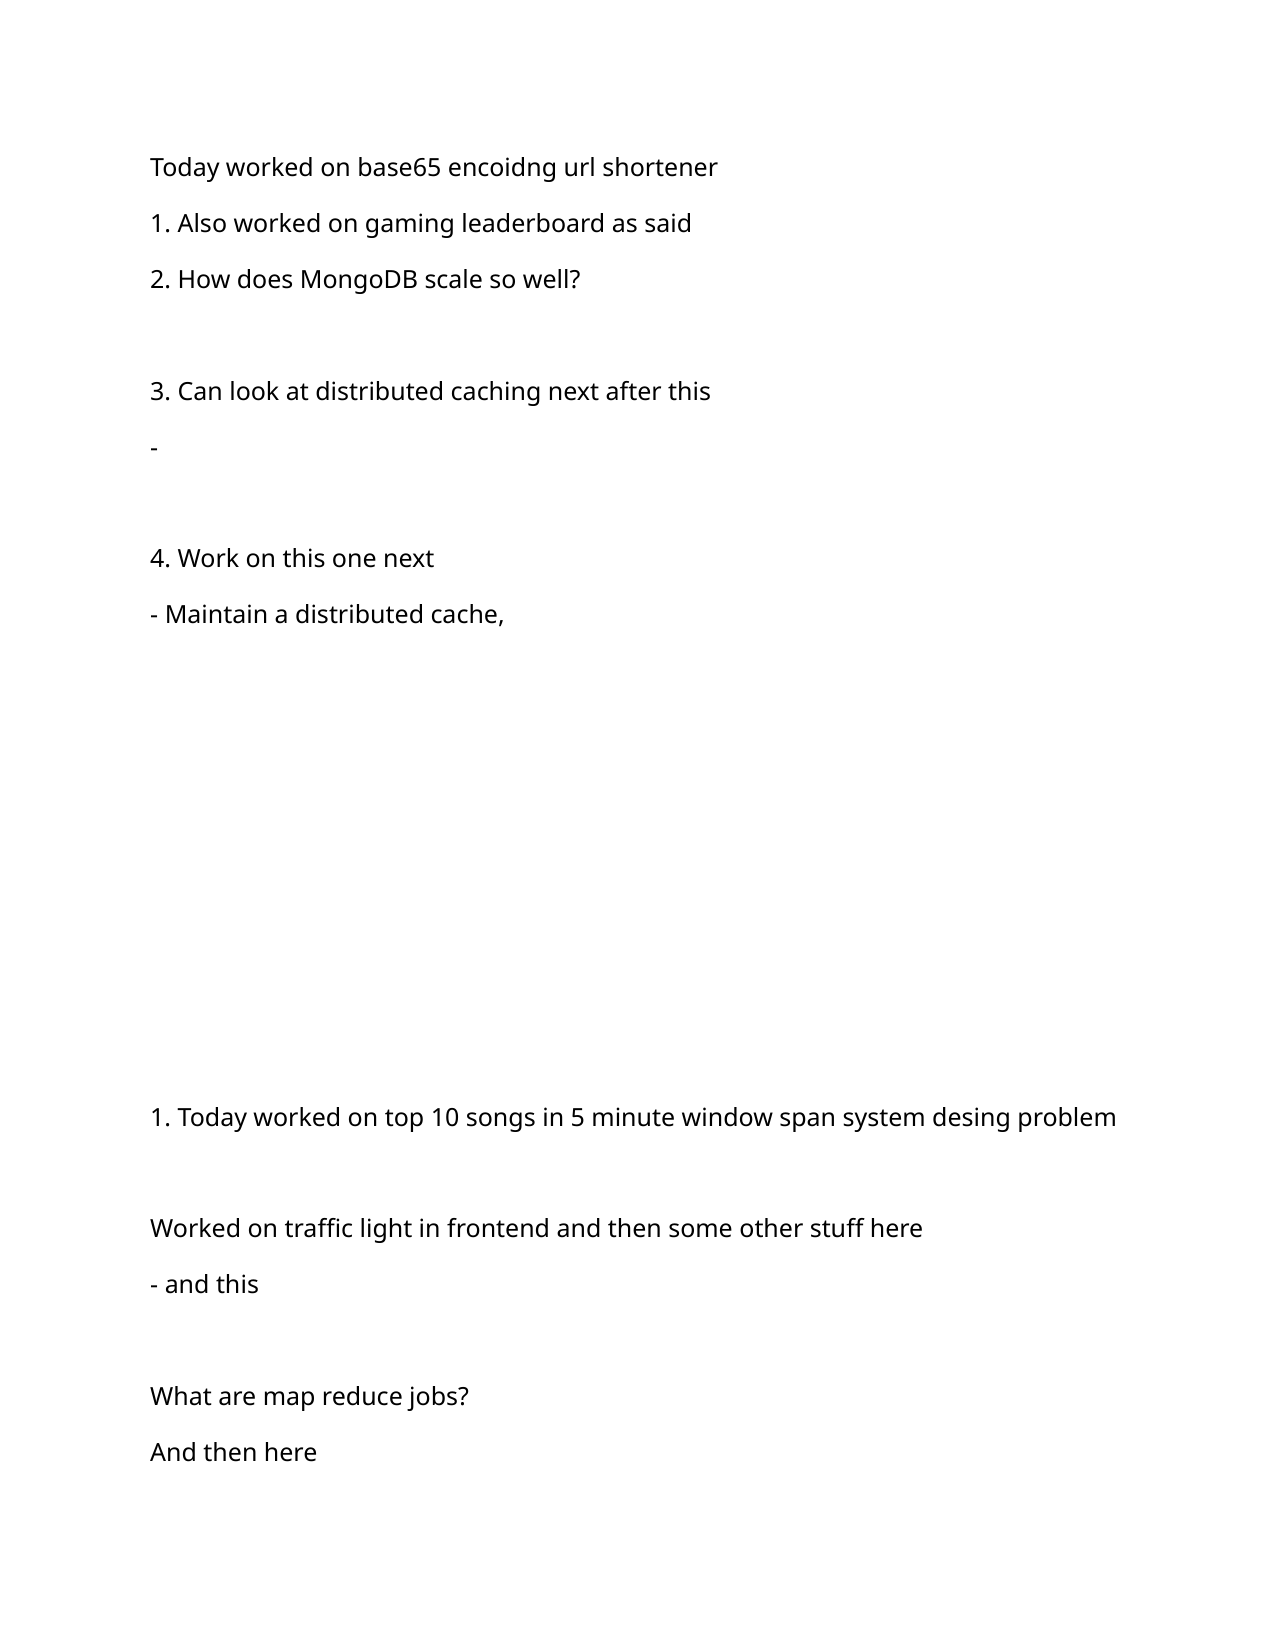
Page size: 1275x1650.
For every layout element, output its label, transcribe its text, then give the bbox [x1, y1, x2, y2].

text Worked on traffic light in frontend and then some other stuff here [150, 1211, 1125, 1245]
text - [150, 429, 1125, 463]
text 4. Work on this one next [150, 541, 1125, 575]
text 3. Can look at distributed caching next after this [150, 373, 1125, 407]
text 2. How does MongoDB scale so well? [150, 262, 1125, 296]
text What are map reduce jobs? [150, 1378, 1125, 1412]
text And then here [150, 1434, 1125, 1468]
text - and this [150, 1267, 1125, 1301]
text 1. Today worked on top 10 songs in 5 minute window span system desing problem [150, 1099, 1125, 1133]
text 1. Also worked on gaming leaderboard as said [150, 206, 1125, 240]
text Today worked on base65 encoidng url shortener [150, 150, 1125, 184]
text - Maintain a distributed cache, [150, 597, 1125, 631]
